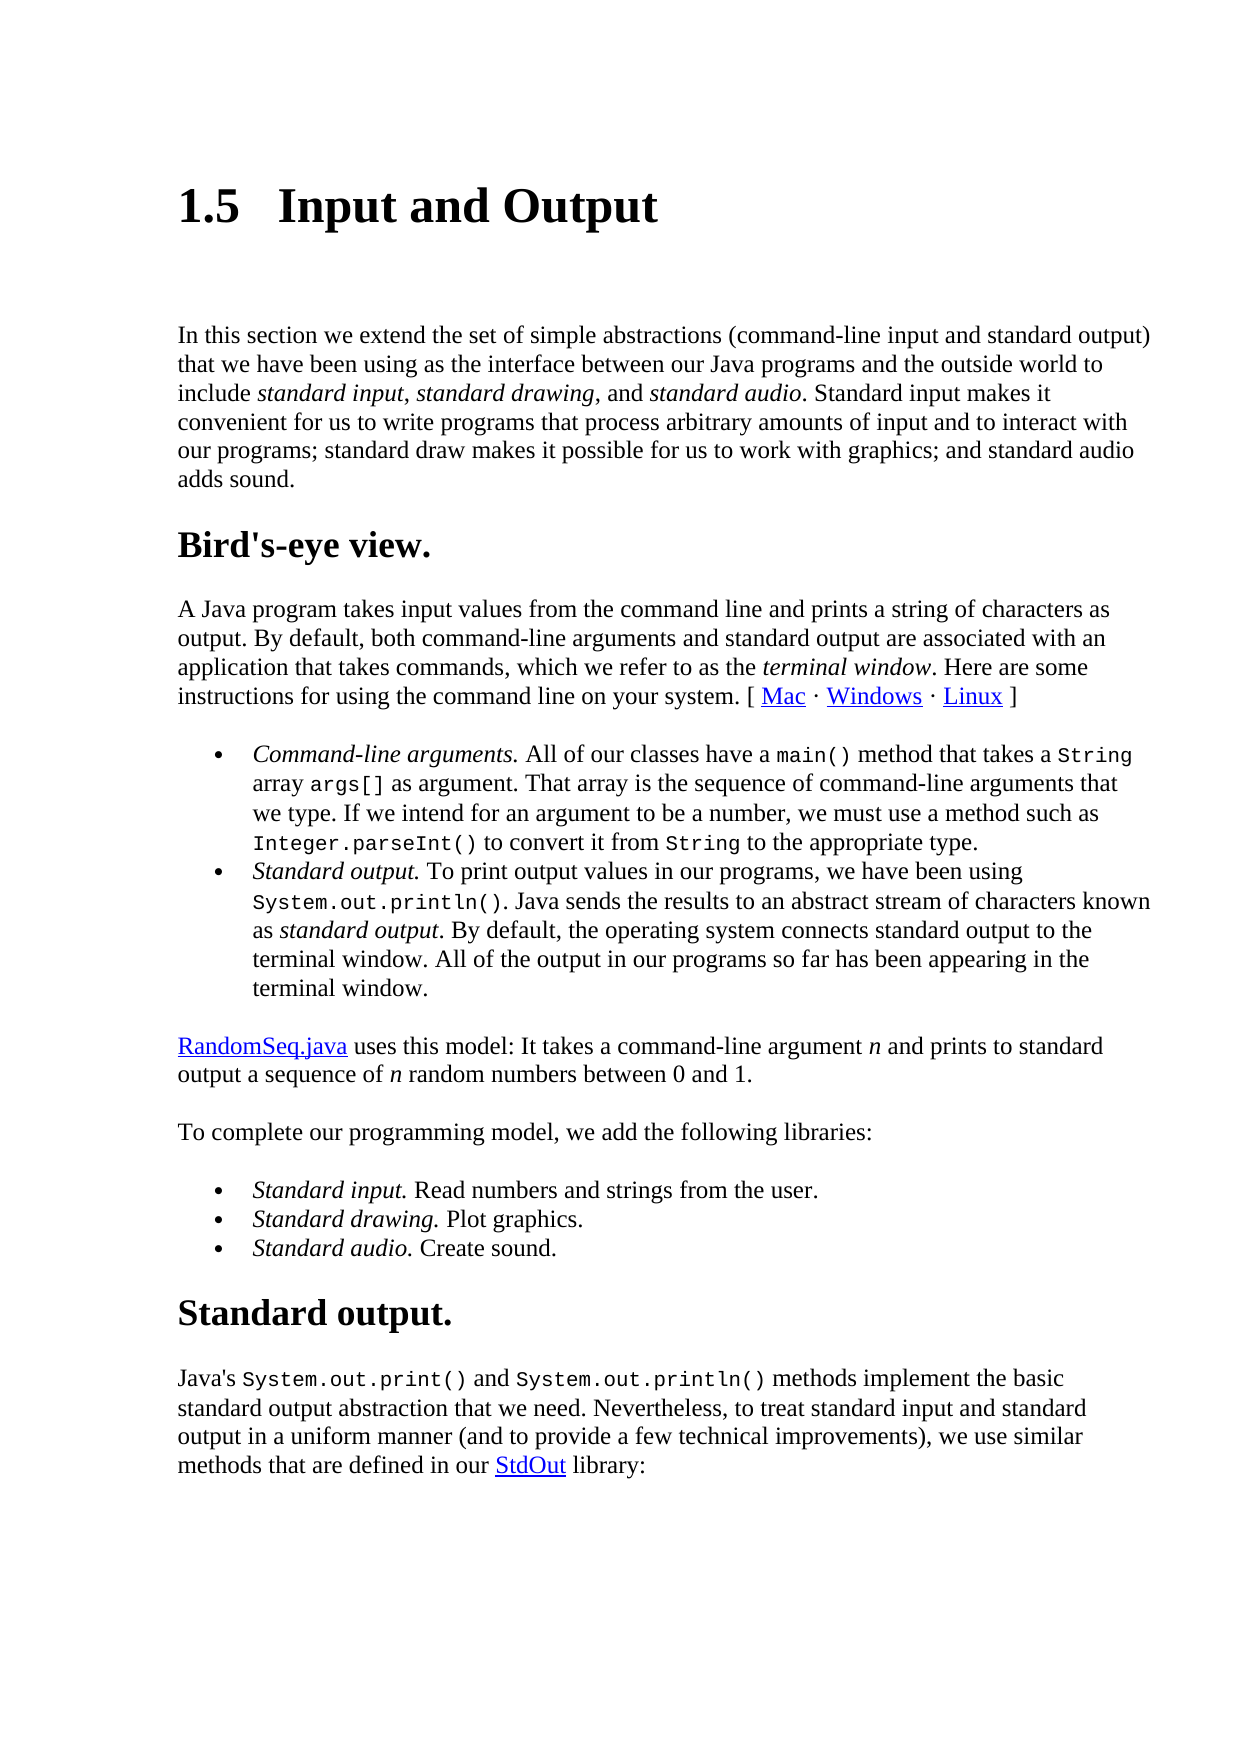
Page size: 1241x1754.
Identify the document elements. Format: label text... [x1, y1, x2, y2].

text RandomSeq.java uses this model: It takes a command-line argument n and prints to standard output a sequence of n random numbers between 0 and 1. [177, 1031, 1152, 1088]
text Bird's-eye view. [177, 522, 1152, 565]
text Java's System.out.print() and System.out.println() methods implement the basic standard output abstraction that we need. Nevertheless, to treat standard input and standard output in a uniform manner (and to provide a few technical improvements), we use similar methods that are defined in our StdOut library: [177, 1363, 1152, 1479]
list Standard input. Read numbers and strings from the user. [215, 1175, 1152, 1204]
text A Java program takes input values from the command line and prints a string of characters as output. By default, both command-line arguments and standard output are associated with an application that takes commands, which we refer to as the terminal window. Here are some instructions for using the command line on your system. [ Mac · Windows · Linux ] [177, 594, 1152, 709]
list Standard output. To print output values in our programs, we have been using System.out.println(). Java sends the results to an abstract stream of characters known as standard output. By default, the operating system connects standard output to the terminal window. All of the output in our programs so far has been appearing in the terminal window. [215, 856, 1152, 1002]
text To complete our programming model, we add the following libraries: [177, 1117, 1152, 1146]
text In this section we extend the set of simple abstractions (command-line input and standard output) that we have been using as the interface between our Java programs and the outside world to include standard input, standard drawing, and standard audio. Standard input makes it convenient for us to write programs that process arbitrary amounts of input and to interact with our programs; standard draw makes it possible for us to work with graphics; and standard audio adds sound. [177, 321, 1152, 493]
list Standard audio. Create sound. [215, 1233, 1152, 1262]
list Command-line arguments. All of our classes have a main() method that takes a String array args[] as argument. That array is the sequence of command-line arguments that we type. If we intend for an argument to be a number, we must use a method such as Integer.parseInt() to convert it from String to the appropriate type. [215, 739, 1152, 856]
text 1.5 Input and Output [177, 176, 1152, 233]
list Standard drawing. Plot graphics. [215, 1204, 1152, 1233]
text Standard output. [177, 1291, 1152, 1334]
